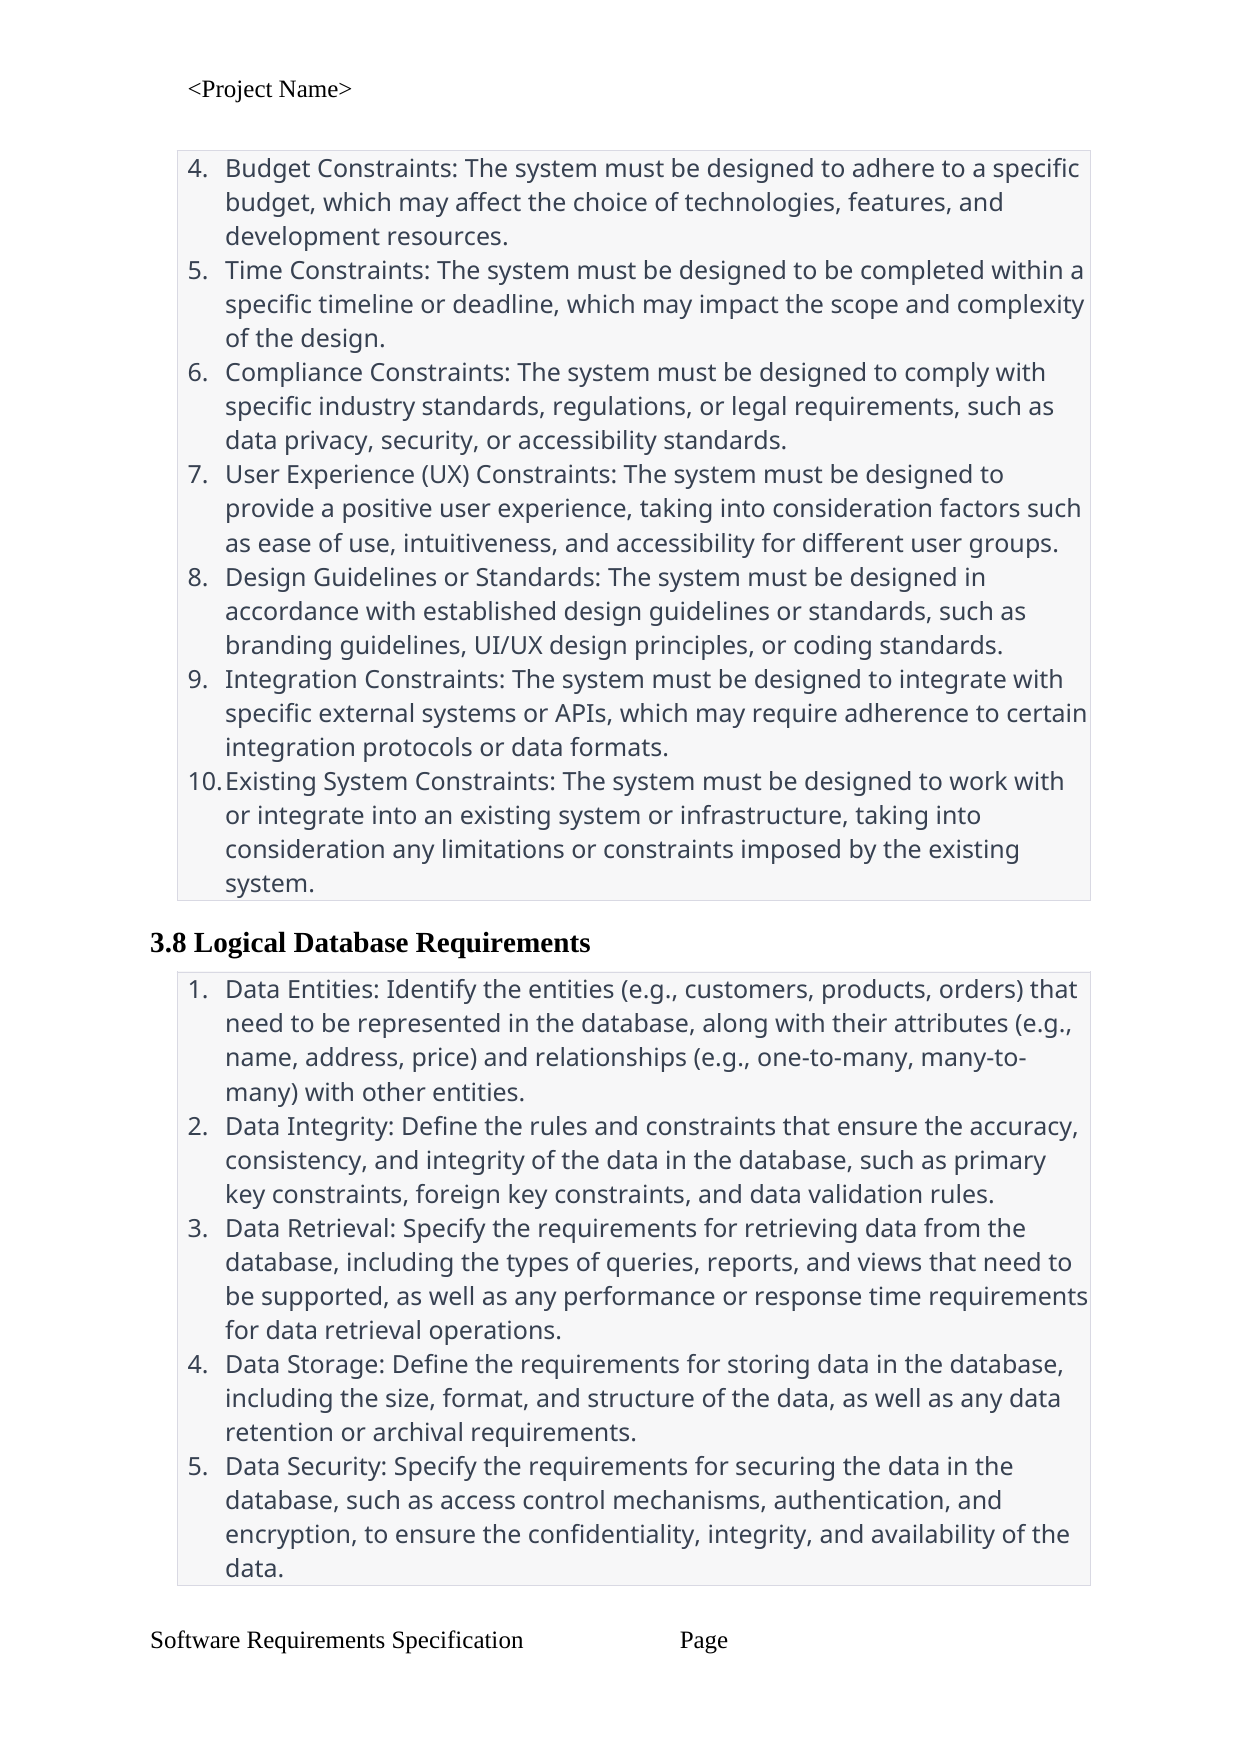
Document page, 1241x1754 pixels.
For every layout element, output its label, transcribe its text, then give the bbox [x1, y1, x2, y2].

list Data Storage: Define the requirements for storing data in the database, including the size, format, and structure of the data, as well as any data retention or archival requirements. [178, 1346, 1090, 1448]
list Data Retrieval: Specify the requirements for retrieving data from the database, including the types of queries, reports, and views that need to be supported, as well as any performance or response time requirements for data retrieval operations. [178, 1210, 1090, 1346]
list Budget Constraints: The system must be designed to adhere to a specific budget, which may affect the choice of technologies, features, and development resources. [178, 151, 1090, 252]
list Design Guidelines or Standards: The system must be designed in accordance with established design guidelines or standards, such as branding guidelines, UI/UX design principles, or coding standards. [178, 559, 1090, 661]
list User Experience (UX) Constraints: The system must be designed to provide a positive user experience, taking into consideration factors such as ease of use, intuitiveness, and accessibility for different user groups. [178, 457, 1090, 559]
subtitle 3.8 Logical Database Requirements [150, 925, 1090, 959]
list Time Constraints: The system must be designed to be completed within a specific timeline or deadline, which may impact the scope and complexity of the design. [178, 252, 1090, 354]
list Compliance Constraints: The system must be designed to comply with specific industry standards, regulations, or legal requirements, such as data privacy, security, or accessibility standards. [178, 354, 1090, 457]
list Data Integrity: Define the rules and constraints that ensure the accuracy, consistency, and integrity of the data in the database, such as primary key constraints, foreign key constraints, and data validation rules. [178, 1108, 1090, 1210]
list Data Security: Specify the requirements for securing the data in the database, such as access control mechanisms, authentication, and encryption, to ensure the confidentiality, integrity, and availability of the data. [178, 1448, 1090, 1585]
list Integration Constraints: The system must be designed to integrate with specific external systems or APIs, which may require adherence to certain integration protocols or data formats. [178, 661, 1090, 763]
list Data Entities: Identify the entities (e.g., customers, products, orders) that need to be represented in the database, along with their attributes (e.g., name, address, price) and relationships (e.g., one-to-many, many-to-many) with other entities. [178, 973, 1090, 1108]
list Existing System Constraints: The system must be designed to work with or integrate into an existing system or infrastructure, taking into consideration any limitations or constraints imposed by the existing system. [178, 763, 1090, 900]
